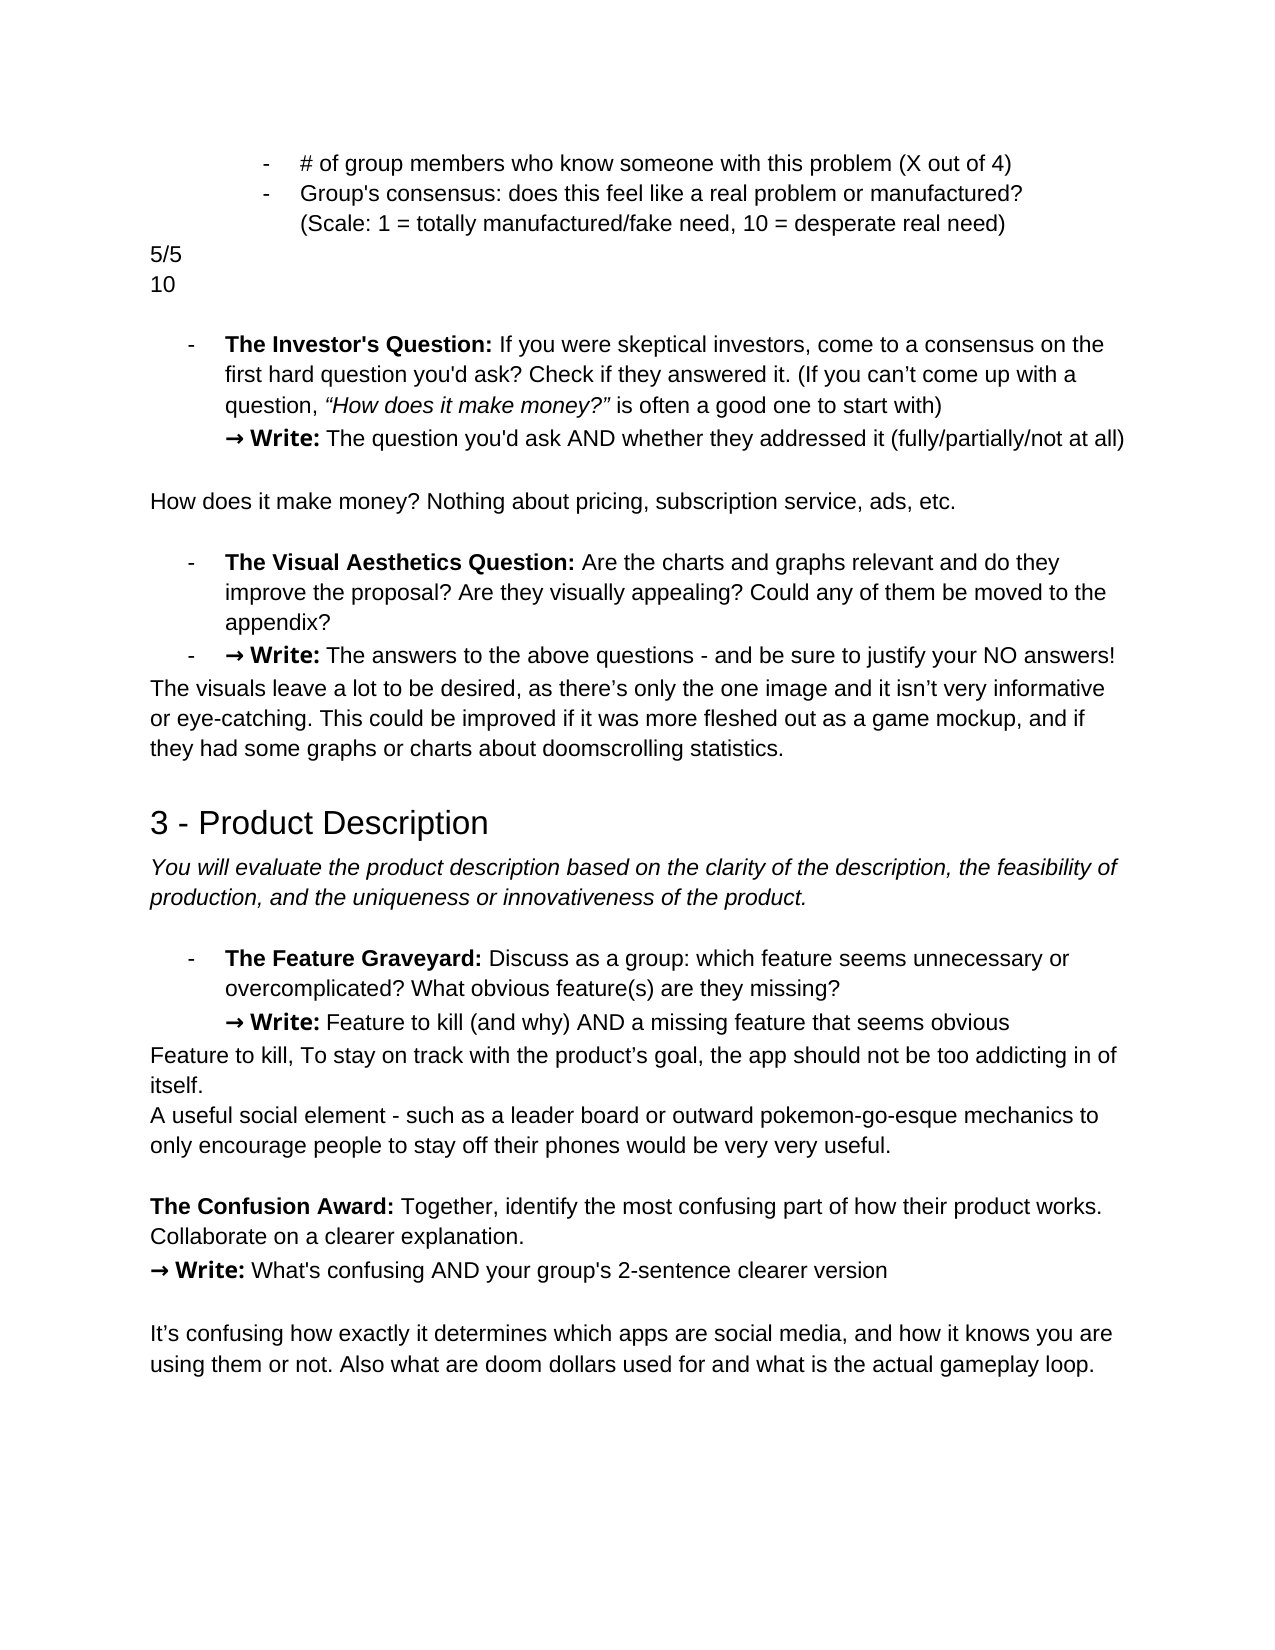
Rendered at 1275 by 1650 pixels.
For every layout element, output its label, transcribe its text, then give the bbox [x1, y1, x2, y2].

text A useful social element - such as a leader board or outward pokemon-go-esque mechanics to only encourage people to stay off their phones would be very very useful. [150, 1102, 1125, 1189]
text You will evaluate the product description based on the clarity of the description, the feasibility of production, and the uniqueness or innovativeness of the product. [150, 854, 1125, 911]
text How does it make money? Nothing about pricing, subscription service, ads, etc. [150, 488, 1125, 514]
list The Visual Aesthetics Question: Are the charts and graphs relevant and do they improve the proposal? Are they visually appealing? Could any of them be moved to the appendix? [187, 548, 1125, 635]
subtitle 3 - Product Description [150, 803, 1125, 842]
list # of group members who know someone with this problem (X out of 4) [262, 150, 1125, 176]
list The Feature Graveyard: Discuss as a group: which feature seems unnecessary or overcomplicated? What obvious feature(s) are they missing? → Write: Feature to kill (and why) AND a missing feature that seems obvious [187, 945, 1125, 1037]
list The Investor's Question: If you were skeptical investors, come to a consensus on the first hard question you'd ask? Check if they answered it. (If you can’t come up with a question, “How does it make money?” is often a good one to start with) [187, 331, 1125, 418]
text Feature to kill, To stay on track with the product’s goal, the app should not be too addicting in of itself. [150, 1042, 1125, 1098]
text It’s confusing how exactly it determines which apps are social media, and how it knows you are using them or not. Also what are doom dollars used for and what is the actual gameplay loop. [150, 1320, 1125, 1377]
text The visuals leave a lot to be desired, as there’s only the one image and it isn’t very informative or eye-catching. This could be improved if it was more fleshed out as a game mockup, and if they had some graphs or charts about doomscrolling statistics. [150, 675, 1125, 762]
text → Write: The question you'd ask AND whether they addressed it (fully/partially/not at all) [225, 422, 1125, 453]
list → Write: The answers to the above questions - and be sure to justify your NO answers! [187, 639, 1125, 670]
text 10 [150, 271, 1125, 327]
text 5/5 [150, 241, 1125, 267]
text The Confusion Award: Together, identify the most confusing part of how their product works. Collaborate on a clearer explanation. → Write: What's confusing AND your group's 2-sentence clearer version [150, 1193, 1125, 1285]
list Group's consensus: does this feel like a real problem or manufactured? (Scale: 1 = totally manufactured/fake need, 10 = desperate real need) [262, 180, 1125, 237]
